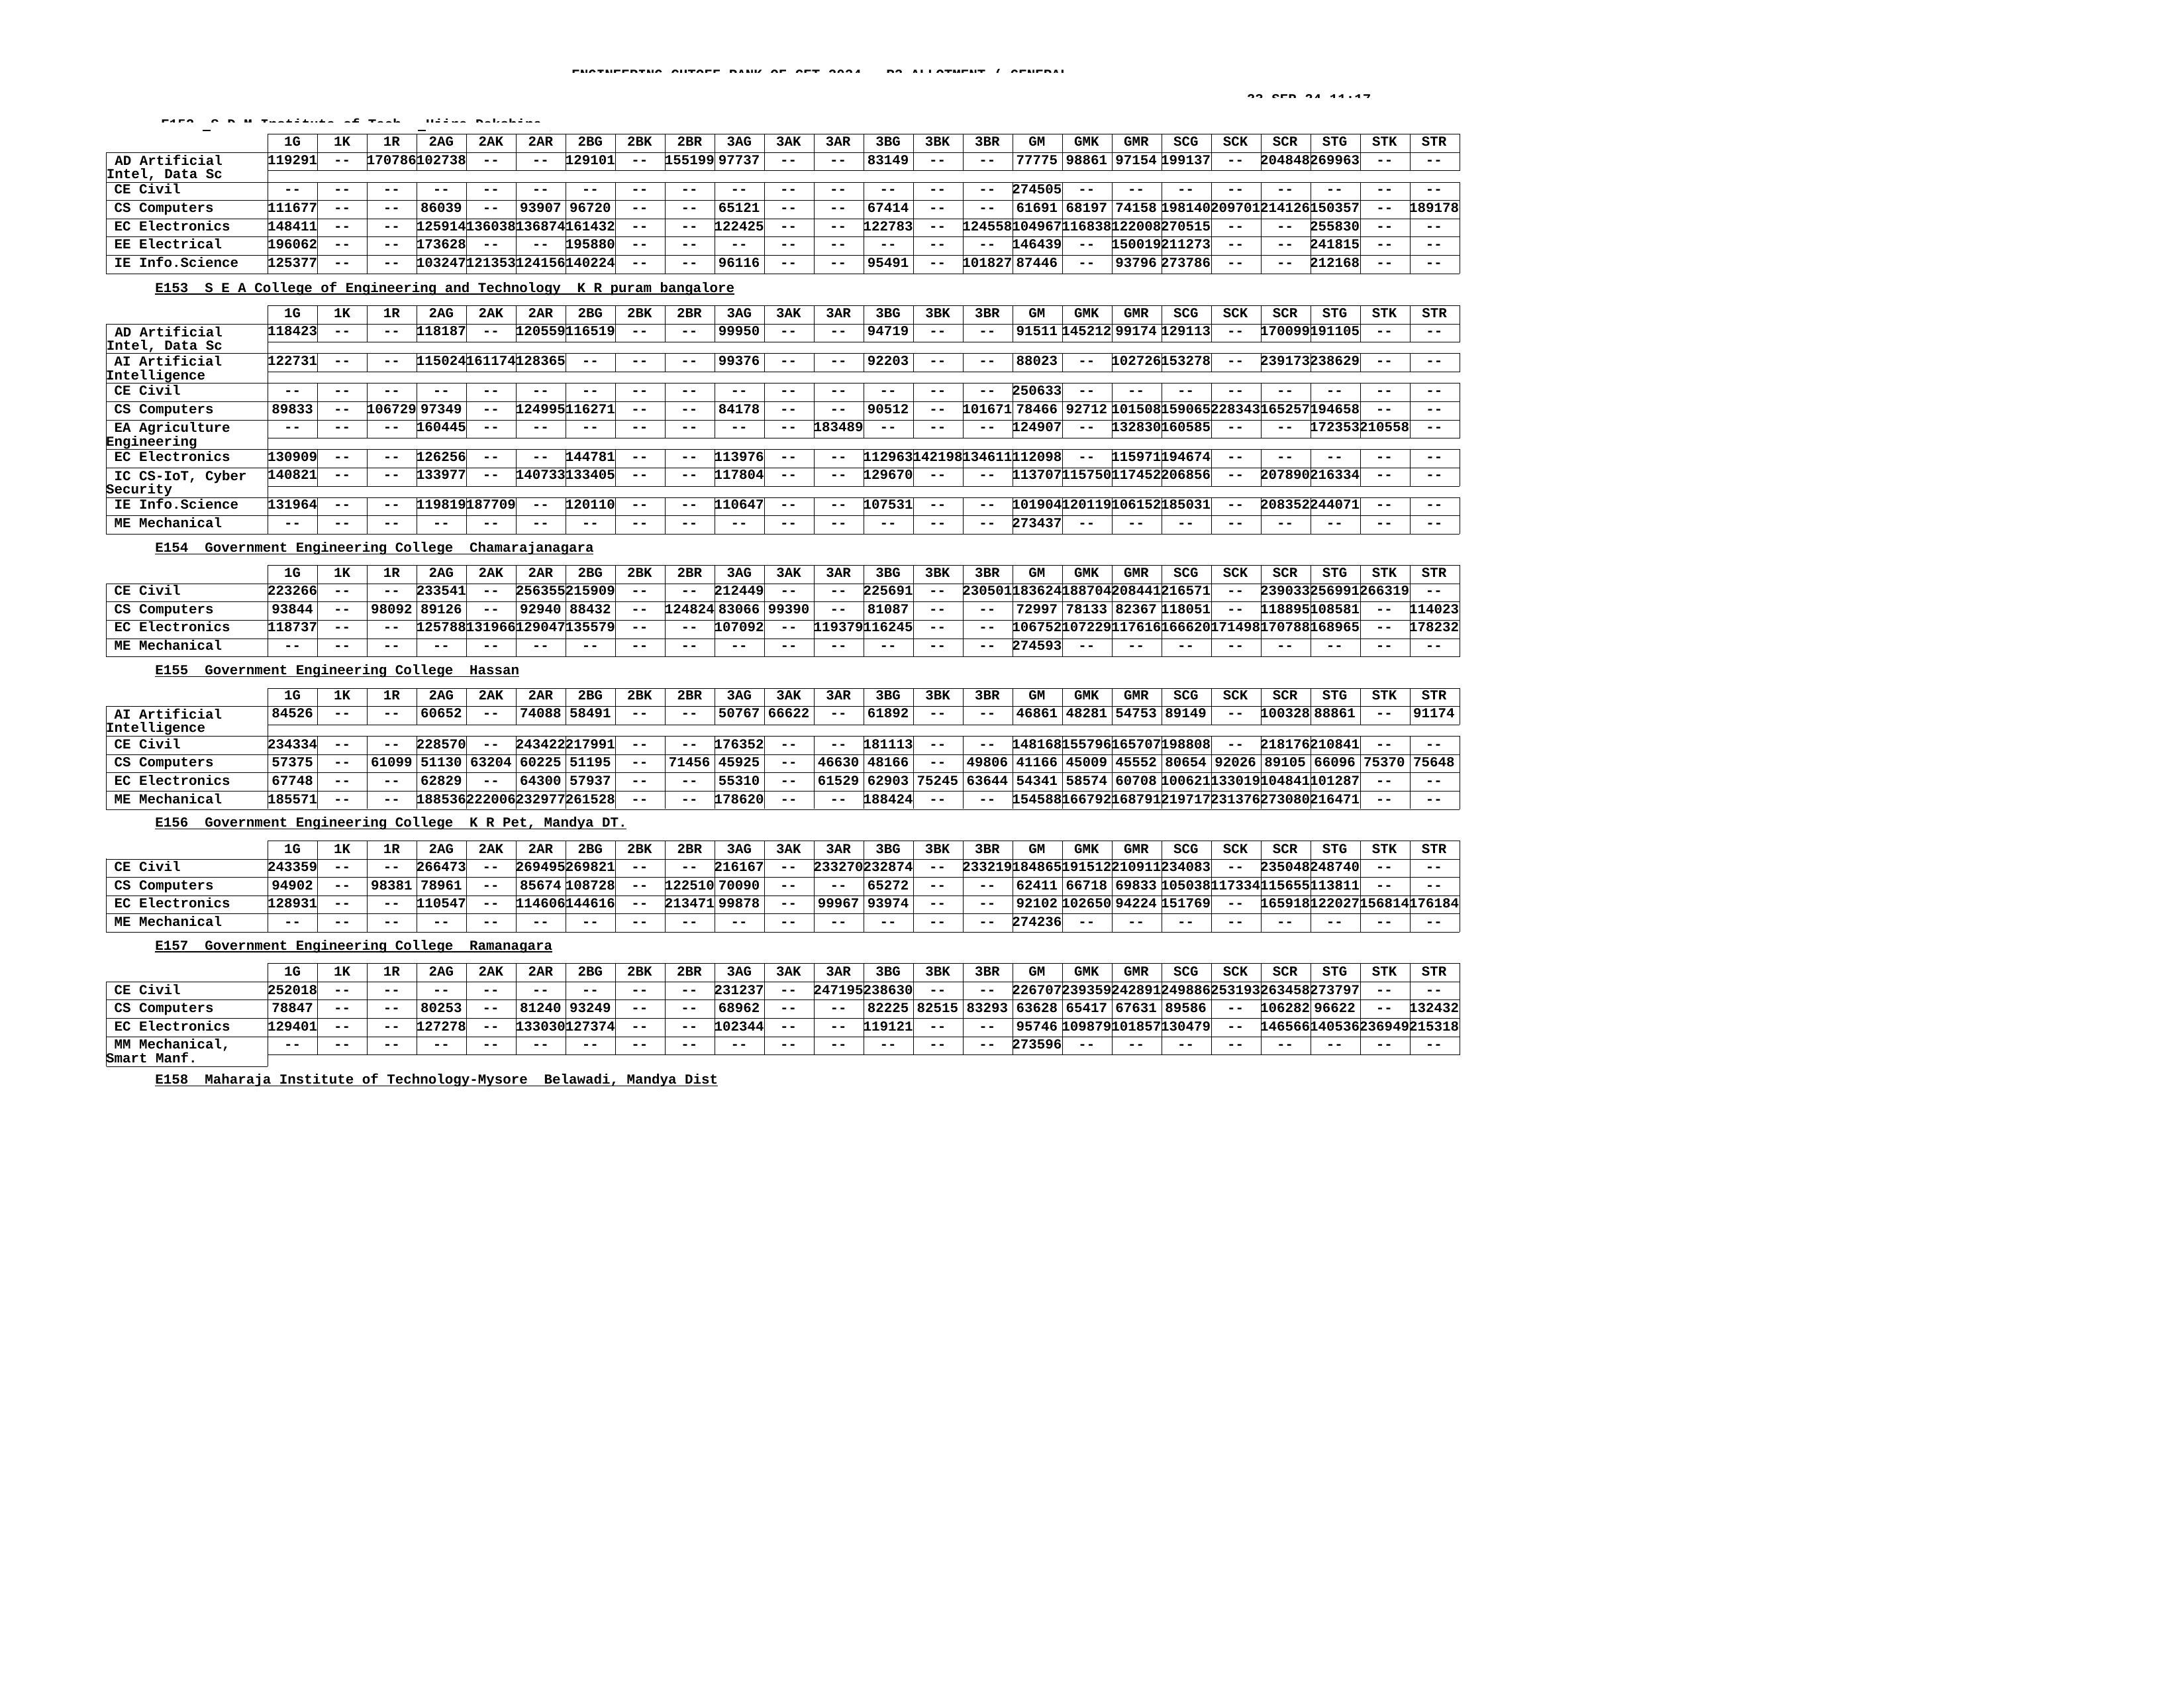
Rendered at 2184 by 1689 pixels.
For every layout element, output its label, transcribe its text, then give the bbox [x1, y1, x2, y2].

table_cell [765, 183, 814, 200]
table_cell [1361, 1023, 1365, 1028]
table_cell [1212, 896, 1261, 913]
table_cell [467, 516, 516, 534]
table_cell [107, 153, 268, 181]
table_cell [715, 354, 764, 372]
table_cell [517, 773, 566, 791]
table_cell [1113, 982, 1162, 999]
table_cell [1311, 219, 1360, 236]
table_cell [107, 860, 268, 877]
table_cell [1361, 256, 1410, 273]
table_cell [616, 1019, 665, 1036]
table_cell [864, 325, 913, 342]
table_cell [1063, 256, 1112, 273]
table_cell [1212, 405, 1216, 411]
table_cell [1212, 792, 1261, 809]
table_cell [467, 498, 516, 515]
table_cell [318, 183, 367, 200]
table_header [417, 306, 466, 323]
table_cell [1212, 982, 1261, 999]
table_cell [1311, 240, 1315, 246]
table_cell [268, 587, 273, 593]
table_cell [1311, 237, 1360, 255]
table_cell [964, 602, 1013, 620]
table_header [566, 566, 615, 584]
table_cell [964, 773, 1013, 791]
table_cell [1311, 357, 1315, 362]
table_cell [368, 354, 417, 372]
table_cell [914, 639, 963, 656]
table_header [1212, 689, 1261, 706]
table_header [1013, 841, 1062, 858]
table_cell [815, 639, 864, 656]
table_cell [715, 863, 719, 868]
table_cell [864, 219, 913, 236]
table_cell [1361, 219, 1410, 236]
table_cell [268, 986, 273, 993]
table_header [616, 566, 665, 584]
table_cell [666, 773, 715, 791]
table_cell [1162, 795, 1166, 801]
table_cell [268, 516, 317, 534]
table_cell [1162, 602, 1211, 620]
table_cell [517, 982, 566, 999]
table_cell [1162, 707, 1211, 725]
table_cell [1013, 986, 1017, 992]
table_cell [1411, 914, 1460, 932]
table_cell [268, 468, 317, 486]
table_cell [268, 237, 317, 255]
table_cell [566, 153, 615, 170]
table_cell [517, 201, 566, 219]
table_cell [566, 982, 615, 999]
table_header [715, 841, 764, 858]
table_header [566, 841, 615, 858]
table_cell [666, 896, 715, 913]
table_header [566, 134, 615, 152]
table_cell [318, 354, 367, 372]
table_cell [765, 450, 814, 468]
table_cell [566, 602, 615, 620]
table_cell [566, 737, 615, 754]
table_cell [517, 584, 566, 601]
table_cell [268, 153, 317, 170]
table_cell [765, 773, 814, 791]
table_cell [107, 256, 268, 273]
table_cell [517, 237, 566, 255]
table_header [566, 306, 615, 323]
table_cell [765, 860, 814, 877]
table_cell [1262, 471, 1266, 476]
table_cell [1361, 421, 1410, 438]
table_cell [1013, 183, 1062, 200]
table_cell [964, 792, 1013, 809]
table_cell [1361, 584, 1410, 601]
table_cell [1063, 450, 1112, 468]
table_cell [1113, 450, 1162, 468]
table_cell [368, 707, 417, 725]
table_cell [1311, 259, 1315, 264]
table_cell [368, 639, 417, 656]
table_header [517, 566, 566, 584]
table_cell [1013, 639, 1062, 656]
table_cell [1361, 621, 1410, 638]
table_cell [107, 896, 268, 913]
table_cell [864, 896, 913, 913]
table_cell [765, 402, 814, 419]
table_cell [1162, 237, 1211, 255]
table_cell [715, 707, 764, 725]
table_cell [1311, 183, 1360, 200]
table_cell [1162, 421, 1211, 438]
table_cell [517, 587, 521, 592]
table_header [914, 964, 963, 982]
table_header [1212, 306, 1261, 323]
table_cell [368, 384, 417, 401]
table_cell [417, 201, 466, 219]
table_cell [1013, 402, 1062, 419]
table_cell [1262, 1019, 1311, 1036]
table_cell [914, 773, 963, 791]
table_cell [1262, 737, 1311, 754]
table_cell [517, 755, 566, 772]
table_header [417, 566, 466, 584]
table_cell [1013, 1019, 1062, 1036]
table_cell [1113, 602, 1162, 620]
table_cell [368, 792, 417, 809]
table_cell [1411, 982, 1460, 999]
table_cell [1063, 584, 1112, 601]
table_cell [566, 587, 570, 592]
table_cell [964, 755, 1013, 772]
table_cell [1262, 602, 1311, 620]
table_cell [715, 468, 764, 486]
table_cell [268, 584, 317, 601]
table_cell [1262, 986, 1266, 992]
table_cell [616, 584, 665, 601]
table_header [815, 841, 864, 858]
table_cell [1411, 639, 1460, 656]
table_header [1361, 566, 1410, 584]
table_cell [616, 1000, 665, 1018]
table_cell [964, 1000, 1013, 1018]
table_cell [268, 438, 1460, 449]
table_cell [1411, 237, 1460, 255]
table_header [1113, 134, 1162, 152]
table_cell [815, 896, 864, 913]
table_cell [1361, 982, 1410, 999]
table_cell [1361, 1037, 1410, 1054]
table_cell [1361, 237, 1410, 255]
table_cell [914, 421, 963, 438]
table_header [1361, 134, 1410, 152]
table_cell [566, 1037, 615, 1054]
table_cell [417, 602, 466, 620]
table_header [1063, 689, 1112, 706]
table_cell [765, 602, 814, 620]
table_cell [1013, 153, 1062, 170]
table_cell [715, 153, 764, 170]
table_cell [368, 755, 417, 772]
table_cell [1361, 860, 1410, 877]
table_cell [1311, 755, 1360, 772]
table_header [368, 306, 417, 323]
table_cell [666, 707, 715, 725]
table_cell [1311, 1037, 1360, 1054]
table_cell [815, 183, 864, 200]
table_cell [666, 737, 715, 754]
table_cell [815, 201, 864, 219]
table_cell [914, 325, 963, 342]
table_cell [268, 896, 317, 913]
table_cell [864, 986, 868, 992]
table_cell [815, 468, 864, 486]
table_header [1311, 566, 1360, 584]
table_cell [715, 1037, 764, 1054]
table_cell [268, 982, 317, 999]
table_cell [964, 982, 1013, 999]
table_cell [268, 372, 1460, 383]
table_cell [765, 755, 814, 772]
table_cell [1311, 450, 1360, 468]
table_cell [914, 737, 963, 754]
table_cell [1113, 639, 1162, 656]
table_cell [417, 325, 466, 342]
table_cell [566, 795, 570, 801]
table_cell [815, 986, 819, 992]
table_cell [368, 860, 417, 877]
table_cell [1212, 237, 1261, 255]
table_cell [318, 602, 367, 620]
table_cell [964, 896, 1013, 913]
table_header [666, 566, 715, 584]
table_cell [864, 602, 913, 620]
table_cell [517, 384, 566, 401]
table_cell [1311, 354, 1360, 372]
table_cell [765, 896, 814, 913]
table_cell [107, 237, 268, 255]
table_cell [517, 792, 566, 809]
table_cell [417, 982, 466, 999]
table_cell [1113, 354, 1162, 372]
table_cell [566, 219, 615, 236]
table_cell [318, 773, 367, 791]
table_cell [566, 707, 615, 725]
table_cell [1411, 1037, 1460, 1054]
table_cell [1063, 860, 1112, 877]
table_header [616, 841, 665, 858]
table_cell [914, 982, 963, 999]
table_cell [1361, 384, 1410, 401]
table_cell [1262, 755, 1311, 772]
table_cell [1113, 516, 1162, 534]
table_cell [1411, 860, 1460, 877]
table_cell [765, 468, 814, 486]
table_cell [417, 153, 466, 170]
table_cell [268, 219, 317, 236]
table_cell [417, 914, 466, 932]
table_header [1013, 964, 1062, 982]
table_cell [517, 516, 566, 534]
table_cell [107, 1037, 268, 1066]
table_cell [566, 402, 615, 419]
text E156 Government Engineering College K R Pet, Mandya DT. [155, 815, 1863, 831]
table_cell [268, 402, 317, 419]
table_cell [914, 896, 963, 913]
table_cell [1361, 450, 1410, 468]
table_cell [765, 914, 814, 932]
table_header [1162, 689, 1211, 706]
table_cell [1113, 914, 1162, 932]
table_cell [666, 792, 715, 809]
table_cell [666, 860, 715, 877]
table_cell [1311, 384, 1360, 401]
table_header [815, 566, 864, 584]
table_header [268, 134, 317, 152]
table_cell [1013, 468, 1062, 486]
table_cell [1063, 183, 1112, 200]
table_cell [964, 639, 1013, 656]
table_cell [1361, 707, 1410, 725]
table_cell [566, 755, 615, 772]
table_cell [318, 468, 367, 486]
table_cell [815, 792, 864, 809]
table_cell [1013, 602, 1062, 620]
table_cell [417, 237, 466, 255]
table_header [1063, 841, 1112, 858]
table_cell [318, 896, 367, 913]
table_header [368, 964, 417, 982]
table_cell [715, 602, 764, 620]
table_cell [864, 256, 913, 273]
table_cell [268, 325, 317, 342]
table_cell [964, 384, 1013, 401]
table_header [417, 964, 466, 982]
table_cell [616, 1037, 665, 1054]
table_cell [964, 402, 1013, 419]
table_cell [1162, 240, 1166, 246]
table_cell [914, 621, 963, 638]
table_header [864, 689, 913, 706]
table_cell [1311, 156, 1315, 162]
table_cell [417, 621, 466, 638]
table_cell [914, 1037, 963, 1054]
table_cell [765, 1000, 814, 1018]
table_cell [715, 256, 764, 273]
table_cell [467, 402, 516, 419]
text E158 Maharaja Institute of Technology-Mysore Belawadi, Mandya Dist [155, 1072, 1863, 1088]
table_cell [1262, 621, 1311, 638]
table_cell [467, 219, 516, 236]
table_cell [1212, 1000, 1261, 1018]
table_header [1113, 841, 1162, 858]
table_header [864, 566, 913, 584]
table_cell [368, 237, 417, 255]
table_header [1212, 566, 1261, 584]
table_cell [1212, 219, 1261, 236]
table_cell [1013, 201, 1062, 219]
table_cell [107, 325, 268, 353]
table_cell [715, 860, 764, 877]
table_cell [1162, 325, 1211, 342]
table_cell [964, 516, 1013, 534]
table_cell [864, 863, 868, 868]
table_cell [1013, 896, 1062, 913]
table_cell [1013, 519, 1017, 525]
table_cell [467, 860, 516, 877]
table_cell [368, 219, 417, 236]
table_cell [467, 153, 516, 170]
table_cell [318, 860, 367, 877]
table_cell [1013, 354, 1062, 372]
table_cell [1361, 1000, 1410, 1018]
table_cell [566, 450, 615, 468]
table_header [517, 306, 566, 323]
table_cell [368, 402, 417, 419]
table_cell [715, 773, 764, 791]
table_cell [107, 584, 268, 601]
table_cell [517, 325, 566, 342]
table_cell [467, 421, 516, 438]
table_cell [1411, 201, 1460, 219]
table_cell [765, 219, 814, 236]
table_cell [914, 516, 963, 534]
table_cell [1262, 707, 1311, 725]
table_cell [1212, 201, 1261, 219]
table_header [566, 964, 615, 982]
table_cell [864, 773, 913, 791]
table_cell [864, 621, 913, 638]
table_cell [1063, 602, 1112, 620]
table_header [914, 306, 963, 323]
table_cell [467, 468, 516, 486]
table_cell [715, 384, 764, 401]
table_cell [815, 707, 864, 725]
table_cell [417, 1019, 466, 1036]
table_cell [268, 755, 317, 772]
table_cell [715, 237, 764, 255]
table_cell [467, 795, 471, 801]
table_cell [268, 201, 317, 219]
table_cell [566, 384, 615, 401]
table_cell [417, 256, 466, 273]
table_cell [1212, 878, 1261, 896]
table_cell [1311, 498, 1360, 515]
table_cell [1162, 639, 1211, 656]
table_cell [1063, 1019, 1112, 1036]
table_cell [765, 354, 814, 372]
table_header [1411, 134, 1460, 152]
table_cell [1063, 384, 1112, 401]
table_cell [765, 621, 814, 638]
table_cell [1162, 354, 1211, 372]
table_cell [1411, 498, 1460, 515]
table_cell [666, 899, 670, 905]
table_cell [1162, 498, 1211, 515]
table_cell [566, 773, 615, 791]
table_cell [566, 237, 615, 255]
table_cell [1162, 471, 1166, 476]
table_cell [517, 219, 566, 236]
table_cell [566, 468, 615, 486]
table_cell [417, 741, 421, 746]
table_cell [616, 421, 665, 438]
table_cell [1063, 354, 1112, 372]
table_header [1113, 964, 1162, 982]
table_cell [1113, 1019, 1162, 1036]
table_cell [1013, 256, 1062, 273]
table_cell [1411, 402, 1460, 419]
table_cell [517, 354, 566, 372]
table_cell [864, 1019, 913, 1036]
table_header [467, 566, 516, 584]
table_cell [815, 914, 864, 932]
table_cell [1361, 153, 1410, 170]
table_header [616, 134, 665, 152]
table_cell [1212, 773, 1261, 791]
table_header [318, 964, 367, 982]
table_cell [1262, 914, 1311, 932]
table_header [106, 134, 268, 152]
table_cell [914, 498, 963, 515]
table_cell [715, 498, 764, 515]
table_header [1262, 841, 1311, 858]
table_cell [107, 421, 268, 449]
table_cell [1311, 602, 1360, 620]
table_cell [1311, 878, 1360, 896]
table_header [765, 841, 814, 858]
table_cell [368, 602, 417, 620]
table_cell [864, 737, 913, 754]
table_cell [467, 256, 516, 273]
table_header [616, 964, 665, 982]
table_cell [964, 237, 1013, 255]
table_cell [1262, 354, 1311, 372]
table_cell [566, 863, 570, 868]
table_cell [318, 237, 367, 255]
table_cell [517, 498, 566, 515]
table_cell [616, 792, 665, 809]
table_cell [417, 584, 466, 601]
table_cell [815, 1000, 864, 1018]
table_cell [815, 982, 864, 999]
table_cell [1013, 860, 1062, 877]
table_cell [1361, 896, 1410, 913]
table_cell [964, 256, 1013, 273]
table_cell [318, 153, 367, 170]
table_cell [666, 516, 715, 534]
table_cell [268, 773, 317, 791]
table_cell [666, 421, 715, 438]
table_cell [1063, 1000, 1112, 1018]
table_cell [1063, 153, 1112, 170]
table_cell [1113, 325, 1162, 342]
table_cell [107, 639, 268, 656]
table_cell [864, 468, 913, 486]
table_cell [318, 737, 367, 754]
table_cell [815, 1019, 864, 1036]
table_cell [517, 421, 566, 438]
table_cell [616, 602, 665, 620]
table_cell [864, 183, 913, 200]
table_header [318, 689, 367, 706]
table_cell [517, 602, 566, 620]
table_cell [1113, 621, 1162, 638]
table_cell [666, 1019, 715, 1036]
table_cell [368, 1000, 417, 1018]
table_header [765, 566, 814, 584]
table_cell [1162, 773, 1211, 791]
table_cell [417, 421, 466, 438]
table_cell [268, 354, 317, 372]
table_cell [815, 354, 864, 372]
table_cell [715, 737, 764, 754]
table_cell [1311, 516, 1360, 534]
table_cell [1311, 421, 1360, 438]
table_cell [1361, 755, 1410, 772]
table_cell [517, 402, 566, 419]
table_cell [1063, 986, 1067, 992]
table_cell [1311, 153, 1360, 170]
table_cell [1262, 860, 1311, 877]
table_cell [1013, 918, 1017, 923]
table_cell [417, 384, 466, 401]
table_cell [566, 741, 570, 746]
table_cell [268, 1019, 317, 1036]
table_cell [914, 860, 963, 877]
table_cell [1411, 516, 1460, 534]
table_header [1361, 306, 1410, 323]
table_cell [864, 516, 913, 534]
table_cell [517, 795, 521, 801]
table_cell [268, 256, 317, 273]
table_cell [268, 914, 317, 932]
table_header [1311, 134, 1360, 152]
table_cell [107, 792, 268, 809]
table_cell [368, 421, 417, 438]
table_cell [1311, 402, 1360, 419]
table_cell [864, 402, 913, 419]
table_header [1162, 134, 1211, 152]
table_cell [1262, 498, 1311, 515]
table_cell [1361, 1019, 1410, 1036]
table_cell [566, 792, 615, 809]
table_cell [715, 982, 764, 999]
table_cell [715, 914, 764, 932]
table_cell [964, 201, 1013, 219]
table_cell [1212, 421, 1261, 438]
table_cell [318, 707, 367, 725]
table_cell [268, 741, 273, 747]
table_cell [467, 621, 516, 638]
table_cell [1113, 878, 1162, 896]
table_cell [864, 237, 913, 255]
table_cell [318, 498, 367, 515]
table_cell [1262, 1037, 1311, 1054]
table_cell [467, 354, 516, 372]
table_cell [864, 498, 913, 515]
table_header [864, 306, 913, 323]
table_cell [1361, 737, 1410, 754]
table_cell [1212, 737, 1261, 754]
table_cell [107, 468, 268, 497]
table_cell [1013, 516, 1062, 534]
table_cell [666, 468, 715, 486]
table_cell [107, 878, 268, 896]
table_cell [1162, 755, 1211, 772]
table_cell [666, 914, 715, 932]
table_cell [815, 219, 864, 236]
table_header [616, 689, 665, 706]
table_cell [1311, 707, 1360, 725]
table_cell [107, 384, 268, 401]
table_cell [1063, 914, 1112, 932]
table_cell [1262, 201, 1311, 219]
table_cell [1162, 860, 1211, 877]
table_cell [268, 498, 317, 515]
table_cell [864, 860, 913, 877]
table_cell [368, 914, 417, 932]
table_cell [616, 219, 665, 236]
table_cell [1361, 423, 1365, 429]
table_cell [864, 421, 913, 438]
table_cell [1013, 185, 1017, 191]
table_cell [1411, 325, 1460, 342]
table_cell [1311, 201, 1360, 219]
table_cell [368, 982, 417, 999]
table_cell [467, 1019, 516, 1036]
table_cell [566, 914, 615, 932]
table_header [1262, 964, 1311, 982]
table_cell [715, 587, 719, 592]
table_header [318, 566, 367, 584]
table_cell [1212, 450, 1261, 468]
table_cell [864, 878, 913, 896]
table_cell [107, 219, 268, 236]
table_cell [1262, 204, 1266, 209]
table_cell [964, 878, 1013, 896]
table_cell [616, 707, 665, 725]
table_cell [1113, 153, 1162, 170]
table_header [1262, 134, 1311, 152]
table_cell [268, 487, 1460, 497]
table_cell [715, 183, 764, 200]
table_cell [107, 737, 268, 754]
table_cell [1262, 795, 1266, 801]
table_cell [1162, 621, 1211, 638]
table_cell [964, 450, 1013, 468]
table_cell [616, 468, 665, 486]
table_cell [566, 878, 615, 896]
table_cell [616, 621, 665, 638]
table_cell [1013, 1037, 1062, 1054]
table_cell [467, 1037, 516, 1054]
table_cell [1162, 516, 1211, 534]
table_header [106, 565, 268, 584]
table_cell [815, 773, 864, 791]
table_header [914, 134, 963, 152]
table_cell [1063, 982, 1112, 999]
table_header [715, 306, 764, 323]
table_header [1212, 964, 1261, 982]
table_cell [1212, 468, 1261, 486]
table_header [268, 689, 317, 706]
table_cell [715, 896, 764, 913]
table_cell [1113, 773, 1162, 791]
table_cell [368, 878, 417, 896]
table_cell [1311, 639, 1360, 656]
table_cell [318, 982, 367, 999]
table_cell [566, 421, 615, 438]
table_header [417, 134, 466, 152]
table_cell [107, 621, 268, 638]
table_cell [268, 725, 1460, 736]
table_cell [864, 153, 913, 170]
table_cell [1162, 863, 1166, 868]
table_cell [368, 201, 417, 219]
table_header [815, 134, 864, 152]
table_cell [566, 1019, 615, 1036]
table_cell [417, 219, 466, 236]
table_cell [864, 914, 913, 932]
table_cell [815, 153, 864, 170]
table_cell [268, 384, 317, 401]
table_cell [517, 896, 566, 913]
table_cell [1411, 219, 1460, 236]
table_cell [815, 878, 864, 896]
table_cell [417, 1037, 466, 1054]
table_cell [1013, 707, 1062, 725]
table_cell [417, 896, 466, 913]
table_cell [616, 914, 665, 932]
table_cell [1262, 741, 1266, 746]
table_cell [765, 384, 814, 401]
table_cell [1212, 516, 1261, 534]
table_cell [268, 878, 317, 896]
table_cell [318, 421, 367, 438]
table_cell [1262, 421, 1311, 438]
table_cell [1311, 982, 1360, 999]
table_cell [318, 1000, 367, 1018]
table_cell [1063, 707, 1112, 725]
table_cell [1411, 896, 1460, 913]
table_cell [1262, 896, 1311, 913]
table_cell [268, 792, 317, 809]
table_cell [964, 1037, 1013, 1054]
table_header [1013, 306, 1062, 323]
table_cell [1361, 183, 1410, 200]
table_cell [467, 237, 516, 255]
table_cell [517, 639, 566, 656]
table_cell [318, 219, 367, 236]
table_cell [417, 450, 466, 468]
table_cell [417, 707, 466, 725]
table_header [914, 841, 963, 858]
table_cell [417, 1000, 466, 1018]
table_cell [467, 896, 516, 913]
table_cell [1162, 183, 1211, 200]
text E155 Government Engineering College Hassan [155, 663, 1863, 679]
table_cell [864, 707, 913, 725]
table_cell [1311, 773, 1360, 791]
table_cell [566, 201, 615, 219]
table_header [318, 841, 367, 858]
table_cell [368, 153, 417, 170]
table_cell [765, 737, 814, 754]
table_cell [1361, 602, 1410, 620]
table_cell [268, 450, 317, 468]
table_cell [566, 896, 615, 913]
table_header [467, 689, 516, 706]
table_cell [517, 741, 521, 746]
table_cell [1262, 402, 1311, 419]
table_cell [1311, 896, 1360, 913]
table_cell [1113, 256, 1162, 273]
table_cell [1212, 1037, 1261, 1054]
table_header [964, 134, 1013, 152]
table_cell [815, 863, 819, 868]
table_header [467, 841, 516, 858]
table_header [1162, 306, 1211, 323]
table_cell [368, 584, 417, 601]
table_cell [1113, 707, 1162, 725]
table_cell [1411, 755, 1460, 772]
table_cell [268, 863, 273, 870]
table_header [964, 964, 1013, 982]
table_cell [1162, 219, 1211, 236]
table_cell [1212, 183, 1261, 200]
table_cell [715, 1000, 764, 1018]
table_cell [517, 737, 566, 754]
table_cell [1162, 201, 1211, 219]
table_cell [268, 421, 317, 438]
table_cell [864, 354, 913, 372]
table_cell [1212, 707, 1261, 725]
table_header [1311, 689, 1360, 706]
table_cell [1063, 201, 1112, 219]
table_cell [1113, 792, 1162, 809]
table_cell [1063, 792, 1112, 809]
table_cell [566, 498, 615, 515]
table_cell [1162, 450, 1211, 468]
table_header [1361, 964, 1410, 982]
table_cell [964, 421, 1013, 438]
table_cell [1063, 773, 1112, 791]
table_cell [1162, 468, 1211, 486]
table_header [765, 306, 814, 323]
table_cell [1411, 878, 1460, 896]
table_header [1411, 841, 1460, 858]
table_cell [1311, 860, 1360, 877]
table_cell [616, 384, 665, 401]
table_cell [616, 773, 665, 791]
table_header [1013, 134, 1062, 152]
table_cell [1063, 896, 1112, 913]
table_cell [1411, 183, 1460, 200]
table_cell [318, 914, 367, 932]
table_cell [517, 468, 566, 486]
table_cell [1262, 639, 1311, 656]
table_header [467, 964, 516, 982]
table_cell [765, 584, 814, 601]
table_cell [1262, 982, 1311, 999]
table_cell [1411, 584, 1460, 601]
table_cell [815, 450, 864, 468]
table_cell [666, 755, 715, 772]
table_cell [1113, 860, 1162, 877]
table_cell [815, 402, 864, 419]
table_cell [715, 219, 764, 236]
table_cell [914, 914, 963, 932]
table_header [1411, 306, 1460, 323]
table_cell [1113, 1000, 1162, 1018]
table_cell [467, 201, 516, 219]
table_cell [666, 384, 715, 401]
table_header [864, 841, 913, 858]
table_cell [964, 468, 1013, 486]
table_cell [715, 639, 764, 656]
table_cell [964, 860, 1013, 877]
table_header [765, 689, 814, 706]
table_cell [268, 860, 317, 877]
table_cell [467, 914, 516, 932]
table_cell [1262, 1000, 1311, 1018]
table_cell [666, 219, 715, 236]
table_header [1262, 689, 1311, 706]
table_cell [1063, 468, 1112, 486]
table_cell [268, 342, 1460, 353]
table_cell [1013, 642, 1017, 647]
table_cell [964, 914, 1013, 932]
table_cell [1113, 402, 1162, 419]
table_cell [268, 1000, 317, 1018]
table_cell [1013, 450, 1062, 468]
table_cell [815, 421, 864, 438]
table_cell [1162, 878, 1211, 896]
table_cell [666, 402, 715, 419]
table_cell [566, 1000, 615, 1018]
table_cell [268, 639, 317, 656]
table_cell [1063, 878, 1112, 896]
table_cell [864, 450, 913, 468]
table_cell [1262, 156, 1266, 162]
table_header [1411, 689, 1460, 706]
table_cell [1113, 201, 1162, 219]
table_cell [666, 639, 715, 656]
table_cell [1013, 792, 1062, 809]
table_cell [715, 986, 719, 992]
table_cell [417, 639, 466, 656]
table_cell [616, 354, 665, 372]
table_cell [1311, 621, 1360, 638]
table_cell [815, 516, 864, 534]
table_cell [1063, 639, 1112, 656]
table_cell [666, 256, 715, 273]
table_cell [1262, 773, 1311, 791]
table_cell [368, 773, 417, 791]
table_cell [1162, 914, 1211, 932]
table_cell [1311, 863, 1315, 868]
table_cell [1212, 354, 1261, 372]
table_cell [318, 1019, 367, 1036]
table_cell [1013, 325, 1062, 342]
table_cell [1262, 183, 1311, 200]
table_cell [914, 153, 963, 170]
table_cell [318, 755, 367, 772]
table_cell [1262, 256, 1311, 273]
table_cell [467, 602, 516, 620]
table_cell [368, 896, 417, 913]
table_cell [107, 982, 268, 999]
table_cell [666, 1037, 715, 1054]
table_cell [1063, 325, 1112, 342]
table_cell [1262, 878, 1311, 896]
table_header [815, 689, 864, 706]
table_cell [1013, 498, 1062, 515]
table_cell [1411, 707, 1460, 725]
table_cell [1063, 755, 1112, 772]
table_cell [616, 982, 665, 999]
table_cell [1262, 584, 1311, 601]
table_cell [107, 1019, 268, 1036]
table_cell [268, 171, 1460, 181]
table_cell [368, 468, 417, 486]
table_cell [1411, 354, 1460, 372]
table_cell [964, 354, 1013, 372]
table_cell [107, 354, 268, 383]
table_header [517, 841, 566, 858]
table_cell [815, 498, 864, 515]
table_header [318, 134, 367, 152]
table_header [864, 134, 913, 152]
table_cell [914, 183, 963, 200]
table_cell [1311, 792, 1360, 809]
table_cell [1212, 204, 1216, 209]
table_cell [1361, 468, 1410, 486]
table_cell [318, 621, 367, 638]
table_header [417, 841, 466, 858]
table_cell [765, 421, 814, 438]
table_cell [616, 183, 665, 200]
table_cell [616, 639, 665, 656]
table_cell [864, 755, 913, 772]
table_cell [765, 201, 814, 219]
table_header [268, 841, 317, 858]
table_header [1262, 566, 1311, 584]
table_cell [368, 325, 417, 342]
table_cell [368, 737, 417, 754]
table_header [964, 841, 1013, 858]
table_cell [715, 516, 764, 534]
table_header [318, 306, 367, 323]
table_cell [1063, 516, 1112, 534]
text E153 S E A College of Engineering and Technology K R puram bangalore [155, 281, 1863, 297]
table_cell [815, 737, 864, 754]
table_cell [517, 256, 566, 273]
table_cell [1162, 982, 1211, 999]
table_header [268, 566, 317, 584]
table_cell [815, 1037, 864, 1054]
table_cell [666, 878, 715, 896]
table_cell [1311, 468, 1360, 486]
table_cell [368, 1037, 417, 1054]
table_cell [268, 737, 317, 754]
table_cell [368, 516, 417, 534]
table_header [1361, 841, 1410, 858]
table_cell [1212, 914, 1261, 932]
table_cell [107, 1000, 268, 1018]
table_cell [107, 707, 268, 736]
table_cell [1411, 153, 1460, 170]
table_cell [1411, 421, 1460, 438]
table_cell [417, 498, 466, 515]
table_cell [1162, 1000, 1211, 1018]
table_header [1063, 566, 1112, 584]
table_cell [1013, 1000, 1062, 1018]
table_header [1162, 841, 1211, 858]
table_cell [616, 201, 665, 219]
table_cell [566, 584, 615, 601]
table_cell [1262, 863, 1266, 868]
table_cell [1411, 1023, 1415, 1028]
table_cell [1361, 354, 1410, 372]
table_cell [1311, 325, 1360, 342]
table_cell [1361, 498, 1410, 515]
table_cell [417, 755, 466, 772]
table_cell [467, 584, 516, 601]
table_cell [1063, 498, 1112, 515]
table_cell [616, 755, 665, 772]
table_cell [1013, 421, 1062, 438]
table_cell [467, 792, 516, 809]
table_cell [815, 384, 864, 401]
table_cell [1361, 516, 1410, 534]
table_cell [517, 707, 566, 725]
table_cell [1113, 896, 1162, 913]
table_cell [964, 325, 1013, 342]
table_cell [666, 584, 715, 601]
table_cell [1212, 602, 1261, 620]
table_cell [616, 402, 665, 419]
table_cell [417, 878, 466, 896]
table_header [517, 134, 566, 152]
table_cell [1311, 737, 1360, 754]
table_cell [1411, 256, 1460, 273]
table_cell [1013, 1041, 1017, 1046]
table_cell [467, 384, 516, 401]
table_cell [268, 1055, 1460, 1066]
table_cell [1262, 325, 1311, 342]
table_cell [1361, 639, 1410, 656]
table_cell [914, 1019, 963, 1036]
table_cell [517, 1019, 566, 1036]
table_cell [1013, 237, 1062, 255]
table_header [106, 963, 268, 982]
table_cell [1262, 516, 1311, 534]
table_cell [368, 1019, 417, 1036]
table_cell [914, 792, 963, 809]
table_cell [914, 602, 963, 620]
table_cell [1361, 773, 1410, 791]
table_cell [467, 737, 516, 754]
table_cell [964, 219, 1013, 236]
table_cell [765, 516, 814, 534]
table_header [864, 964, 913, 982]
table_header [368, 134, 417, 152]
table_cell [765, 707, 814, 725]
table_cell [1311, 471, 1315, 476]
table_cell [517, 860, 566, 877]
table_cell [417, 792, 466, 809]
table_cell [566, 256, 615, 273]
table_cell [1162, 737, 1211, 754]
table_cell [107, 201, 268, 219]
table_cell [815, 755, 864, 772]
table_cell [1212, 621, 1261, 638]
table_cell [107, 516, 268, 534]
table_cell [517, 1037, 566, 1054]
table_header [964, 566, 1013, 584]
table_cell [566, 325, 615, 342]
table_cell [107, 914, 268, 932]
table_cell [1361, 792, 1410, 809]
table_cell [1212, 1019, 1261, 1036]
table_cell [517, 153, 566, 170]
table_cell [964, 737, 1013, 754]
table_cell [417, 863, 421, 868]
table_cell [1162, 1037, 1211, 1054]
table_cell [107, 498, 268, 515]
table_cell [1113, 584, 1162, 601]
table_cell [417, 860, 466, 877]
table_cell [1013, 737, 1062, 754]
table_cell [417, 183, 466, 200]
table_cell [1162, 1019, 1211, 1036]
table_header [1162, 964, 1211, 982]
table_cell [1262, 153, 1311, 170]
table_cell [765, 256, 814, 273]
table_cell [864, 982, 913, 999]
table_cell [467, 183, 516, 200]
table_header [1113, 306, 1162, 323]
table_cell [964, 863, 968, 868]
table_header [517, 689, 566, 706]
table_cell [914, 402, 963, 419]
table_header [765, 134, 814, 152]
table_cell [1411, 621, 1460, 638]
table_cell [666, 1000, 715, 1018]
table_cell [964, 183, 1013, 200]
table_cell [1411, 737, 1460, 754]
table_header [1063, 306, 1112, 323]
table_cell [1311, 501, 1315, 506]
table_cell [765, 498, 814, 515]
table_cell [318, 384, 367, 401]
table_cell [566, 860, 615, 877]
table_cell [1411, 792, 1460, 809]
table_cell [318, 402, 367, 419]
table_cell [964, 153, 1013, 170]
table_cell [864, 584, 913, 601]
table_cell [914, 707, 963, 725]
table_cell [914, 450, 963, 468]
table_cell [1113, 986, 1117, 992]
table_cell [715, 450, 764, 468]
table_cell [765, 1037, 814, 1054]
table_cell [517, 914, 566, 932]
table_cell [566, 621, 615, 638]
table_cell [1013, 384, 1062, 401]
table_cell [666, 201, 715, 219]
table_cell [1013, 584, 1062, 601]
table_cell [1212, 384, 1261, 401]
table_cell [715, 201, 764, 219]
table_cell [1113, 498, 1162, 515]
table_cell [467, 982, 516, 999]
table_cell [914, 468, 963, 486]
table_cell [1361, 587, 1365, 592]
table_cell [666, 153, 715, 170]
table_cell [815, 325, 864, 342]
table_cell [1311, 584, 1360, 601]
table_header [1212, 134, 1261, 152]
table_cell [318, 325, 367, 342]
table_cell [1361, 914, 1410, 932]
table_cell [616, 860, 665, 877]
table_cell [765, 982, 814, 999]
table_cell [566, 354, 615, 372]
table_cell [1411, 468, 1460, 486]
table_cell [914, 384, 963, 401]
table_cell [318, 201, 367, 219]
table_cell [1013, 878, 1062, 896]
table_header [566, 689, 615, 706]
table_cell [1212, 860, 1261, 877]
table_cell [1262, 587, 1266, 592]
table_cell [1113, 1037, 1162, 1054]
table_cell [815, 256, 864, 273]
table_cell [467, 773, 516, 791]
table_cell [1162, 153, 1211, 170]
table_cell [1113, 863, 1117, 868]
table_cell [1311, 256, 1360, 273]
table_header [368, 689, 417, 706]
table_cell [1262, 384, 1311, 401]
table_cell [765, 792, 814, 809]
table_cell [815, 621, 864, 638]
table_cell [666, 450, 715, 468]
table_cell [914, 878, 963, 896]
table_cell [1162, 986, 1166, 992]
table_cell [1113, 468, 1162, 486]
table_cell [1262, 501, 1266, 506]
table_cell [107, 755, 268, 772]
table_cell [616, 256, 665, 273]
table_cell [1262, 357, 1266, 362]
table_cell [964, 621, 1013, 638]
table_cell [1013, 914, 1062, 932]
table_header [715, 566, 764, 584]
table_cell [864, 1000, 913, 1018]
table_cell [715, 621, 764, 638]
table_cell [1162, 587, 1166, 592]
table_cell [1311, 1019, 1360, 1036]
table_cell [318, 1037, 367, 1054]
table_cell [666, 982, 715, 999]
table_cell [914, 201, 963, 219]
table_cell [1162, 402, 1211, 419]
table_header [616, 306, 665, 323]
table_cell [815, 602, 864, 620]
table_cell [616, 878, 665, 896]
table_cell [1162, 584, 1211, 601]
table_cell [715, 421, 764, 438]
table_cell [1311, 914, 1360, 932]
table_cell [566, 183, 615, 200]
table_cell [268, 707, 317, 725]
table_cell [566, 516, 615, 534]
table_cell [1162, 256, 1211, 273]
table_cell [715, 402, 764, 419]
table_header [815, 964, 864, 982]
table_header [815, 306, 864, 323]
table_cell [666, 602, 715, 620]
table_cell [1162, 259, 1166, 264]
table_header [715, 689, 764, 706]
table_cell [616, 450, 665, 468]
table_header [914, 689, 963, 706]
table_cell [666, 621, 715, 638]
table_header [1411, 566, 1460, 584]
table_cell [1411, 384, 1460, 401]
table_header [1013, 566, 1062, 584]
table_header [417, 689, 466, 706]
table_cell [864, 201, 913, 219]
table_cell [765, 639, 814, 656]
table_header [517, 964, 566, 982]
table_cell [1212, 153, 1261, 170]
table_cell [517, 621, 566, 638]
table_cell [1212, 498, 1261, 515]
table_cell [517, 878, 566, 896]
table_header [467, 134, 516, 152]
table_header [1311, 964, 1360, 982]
text E154 Government Engineering College Chamarajanagara [155, 540, 1863, 556]
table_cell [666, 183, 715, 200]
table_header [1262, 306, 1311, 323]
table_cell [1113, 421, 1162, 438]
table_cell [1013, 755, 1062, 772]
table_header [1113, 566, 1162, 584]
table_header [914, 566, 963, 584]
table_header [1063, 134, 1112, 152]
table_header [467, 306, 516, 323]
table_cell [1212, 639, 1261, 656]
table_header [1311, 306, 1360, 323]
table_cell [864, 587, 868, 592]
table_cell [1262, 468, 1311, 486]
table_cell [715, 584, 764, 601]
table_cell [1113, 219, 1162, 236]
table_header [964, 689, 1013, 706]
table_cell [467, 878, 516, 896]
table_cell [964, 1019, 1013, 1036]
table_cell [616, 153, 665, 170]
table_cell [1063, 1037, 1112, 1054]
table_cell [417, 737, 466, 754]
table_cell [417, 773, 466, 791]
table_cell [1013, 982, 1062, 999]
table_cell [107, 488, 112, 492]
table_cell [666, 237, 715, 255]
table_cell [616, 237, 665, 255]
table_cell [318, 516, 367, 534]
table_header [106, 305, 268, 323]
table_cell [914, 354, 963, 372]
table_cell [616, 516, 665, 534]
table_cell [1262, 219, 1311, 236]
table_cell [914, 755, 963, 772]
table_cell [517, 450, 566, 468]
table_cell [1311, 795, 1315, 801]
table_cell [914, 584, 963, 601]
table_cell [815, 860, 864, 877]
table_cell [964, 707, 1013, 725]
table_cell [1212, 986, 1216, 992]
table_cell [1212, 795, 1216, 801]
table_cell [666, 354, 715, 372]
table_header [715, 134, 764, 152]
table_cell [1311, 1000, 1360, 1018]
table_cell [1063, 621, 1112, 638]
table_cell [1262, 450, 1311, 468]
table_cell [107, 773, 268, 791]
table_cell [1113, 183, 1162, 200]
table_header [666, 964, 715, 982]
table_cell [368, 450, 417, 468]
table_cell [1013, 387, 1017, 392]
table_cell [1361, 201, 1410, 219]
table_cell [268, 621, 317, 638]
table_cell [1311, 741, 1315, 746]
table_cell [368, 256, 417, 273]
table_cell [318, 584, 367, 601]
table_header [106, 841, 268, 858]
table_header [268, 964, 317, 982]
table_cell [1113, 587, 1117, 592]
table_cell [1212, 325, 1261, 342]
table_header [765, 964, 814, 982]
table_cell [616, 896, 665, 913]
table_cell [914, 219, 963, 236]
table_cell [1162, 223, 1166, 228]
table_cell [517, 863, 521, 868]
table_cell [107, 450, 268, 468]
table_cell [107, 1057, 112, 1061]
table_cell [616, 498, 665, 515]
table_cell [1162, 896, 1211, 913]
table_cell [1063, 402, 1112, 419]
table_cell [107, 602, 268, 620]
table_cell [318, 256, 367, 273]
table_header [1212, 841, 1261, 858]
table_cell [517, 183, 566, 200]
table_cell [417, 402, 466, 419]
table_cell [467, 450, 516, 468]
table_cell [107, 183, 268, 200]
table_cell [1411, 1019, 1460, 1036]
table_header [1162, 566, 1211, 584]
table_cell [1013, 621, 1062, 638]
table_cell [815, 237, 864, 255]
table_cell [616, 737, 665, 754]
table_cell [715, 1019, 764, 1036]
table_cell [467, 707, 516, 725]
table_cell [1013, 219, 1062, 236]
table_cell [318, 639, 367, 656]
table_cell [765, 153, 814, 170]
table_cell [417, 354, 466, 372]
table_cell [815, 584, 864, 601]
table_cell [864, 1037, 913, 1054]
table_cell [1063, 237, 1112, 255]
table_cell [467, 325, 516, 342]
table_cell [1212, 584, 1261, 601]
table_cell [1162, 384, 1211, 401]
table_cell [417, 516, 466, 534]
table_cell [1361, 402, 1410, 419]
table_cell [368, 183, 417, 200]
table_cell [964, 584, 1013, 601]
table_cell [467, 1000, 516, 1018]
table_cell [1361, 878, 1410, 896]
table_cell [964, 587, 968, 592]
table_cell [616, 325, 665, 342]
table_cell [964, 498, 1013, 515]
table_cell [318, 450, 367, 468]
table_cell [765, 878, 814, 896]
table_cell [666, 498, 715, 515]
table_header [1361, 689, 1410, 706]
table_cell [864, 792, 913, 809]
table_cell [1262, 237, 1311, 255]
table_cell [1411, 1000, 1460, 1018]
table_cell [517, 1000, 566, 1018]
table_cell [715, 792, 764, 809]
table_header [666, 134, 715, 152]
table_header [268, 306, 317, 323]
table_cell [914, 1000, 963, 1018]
text E157 Government Engineering College Ramanagara [155, 939, 1863, 954]
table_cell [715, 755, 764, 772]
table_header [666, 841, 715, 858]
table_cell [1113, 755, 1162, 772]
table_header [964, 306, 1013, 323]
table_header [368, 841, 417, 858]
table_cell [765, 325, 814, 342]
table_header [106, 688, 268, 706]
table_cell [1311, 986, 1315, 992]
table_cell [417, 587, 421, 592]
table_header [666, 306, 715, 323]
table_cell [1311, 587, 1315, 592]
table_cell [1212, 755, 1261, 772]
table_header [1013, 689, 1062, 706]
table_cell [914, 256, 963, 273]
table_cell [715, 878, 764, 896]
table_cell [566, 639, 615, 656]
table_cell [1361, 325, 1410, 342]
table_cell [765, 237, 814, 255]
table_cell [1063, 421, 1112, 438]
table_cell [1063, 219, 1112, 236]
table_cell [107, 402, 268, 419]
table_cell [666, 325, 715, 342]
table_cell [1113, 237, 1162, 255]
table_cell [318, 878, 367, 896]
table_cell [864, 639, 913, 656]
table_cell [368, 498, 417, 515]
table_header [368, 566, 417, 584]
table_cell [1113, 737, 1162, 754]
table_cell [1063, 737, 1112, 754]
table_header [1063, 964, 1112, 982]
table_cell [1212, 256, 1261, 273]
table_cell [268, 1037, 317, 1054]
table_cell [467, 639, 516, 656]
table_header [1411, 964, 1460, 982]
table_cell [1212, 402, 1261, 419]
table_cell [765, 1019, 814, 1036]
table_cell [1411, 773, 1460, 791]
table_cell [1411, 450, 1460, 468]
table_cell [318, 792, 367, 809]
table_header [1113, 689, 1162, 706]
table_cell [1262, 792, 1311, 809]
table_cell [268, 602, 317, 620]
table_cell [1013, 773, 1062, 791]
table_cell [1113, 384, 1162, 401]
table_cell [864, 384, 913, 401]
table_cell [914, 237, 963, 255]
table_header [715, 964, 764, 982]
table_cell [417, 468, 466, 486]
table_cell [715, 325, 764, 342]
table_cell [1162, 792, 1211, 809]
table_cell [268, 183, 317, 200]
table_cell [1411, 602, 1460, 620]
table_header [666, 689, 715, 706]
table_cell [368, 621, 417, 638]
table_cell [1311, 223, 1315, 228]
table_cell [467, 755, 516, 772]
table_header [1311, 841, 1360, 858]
